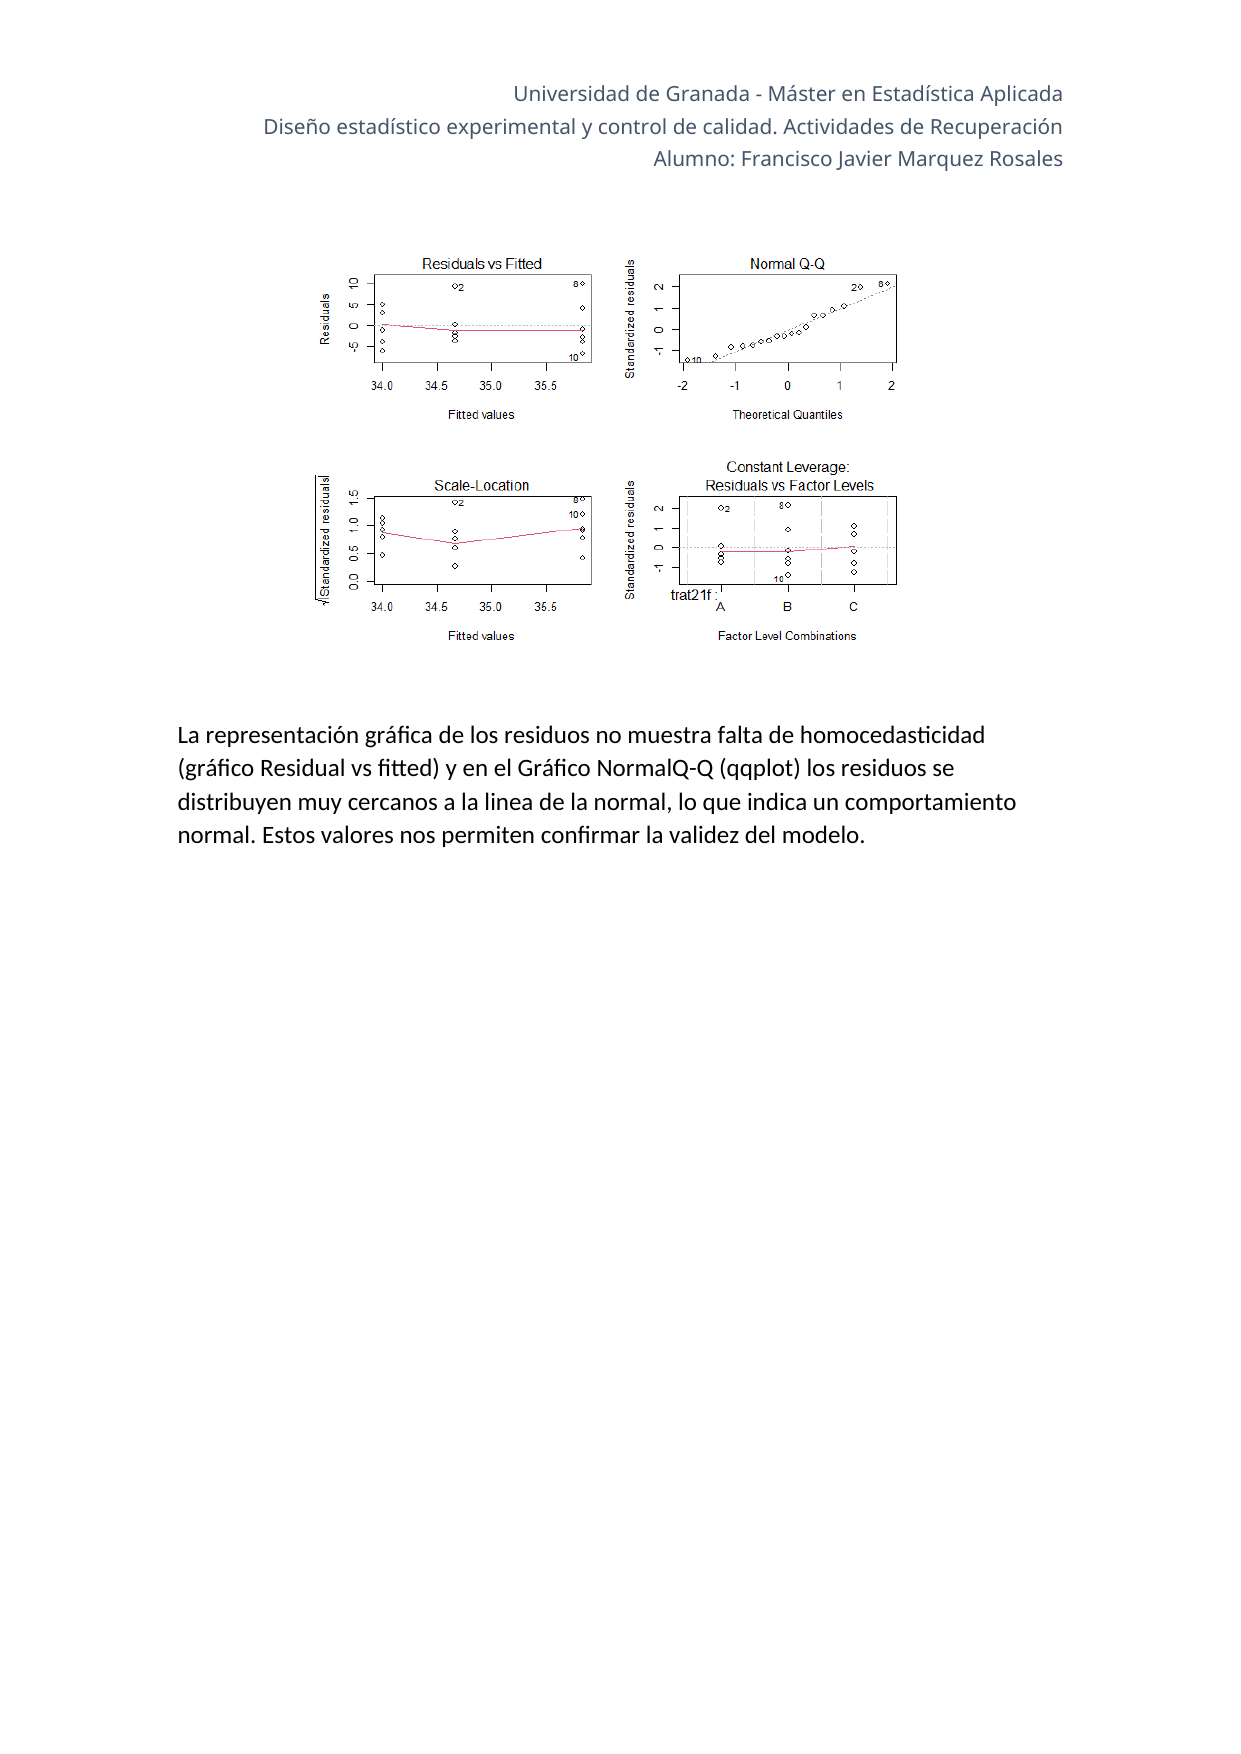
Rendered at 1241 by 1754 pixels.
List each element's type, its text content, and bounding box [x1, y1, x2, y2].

text La representación gráfica de los residuos no muestra falta de homocedasticidad (gráfico Residual vs fitted) y en el Gráfico NormalQ-Q (qqplot) los residuos se distribuyen muy cercanos a la linea de la normal, lo que indica un comportamiento normal. Estos valores nos permiten confirmar la validez del modelo. [177, 719, 1063, 850]
picture [315, 215, 926, 658]
